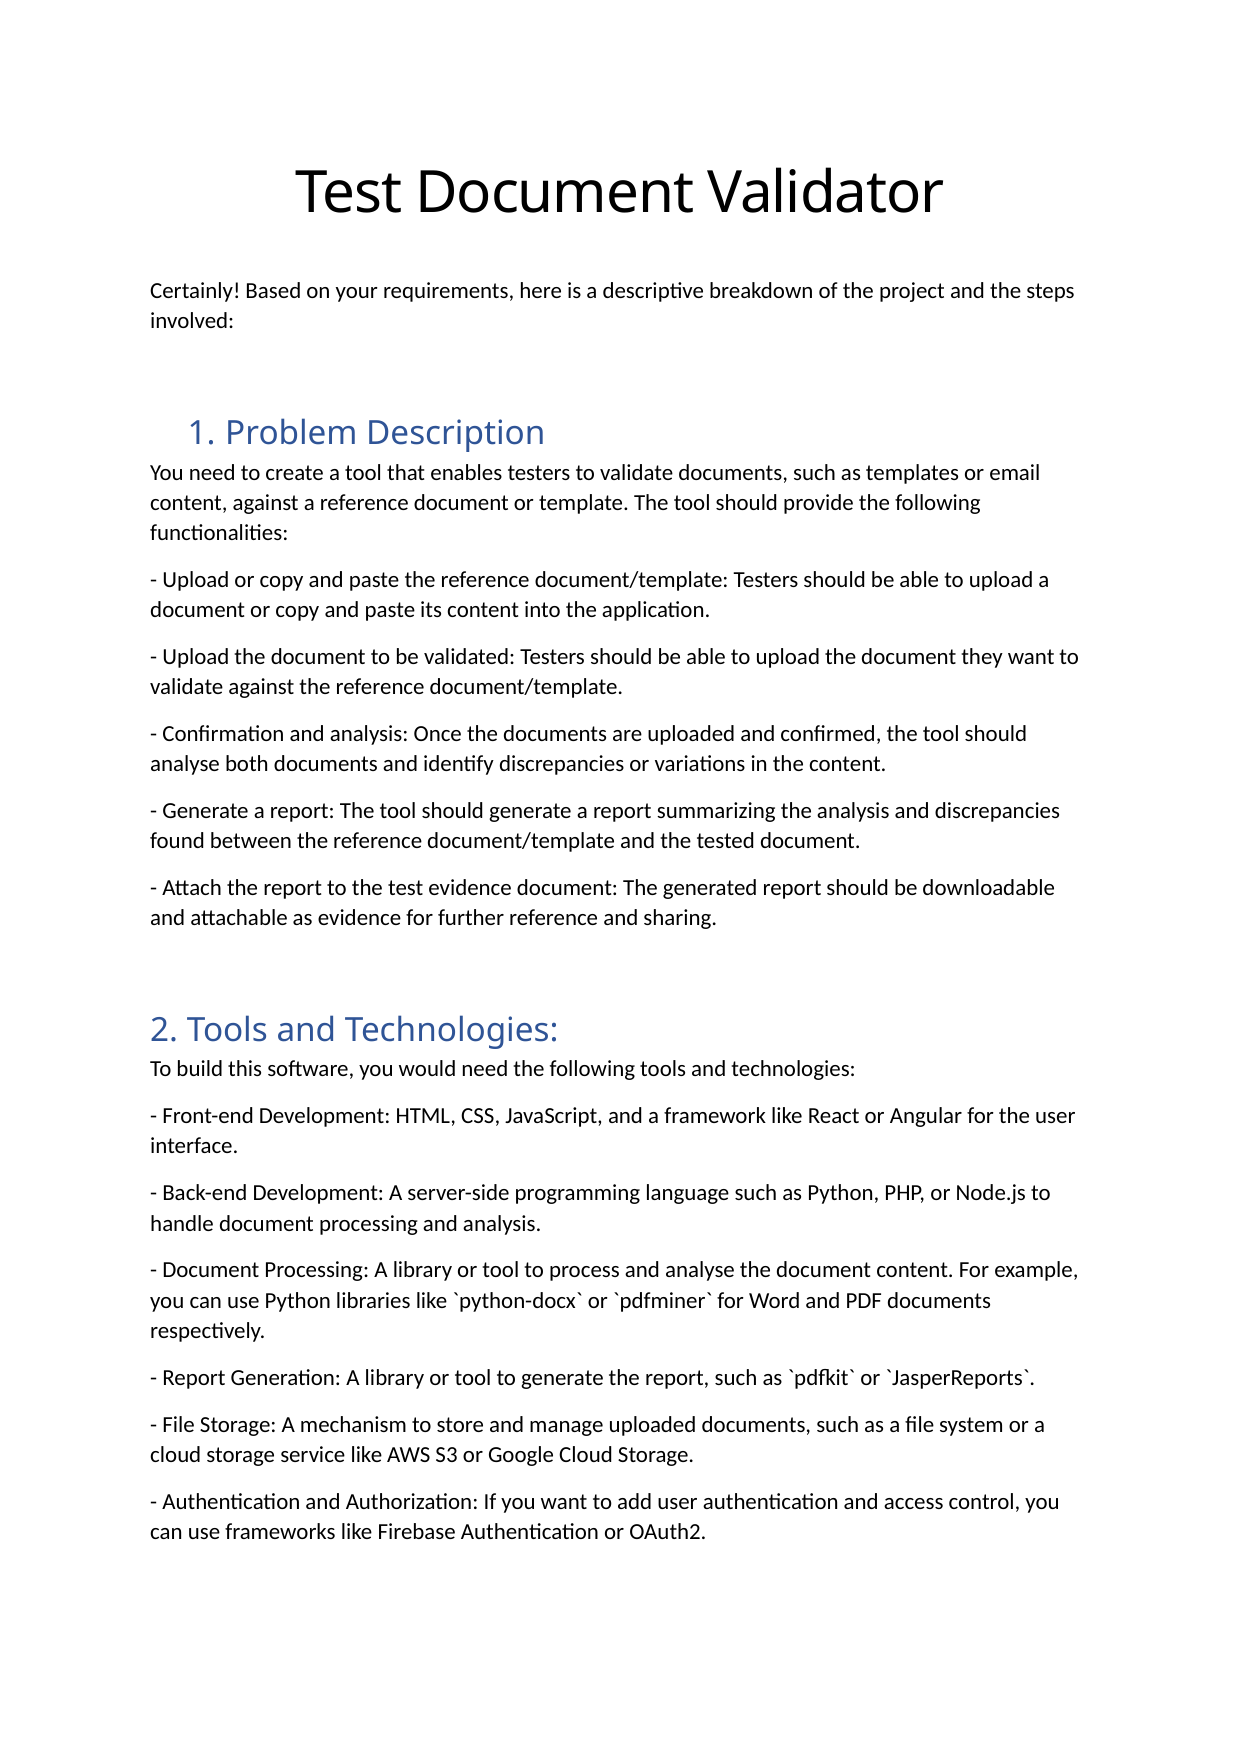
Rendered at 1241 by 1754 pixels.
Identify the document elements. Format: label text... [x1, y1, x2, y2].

text - Back-end Development: A server-side programming language such as Python, PHP, or Node.js to handle document processing and analysis. [150, 1178, 1090, 1237]
text - Upload or copy and paste the reference document/template: Testers should be able to upload a document or copy and paste its content into the application. [150, 565, 1090, 623]
text - Confirmation and analysis: Once the documents are uploaded and confirmed, the tool should analyse both documents and identify discrepancies or variations in the content. [150, 719, 1090, 777]
text - Authentication and Authorization: If you want to add user authentication and access control, you can use frameworks like Firebase Authentication or OAuth2. [150, 1487, 1090, 1545]
text - File Storage: A mechanism to store and manage uploaded documents, such as a file system or a cloud storage service like AWS S3 or Google Cloud Storage. [150, 1410, 1090, 1468]
text - Upload the document to be validated: Testers should be able to upload the document they want to validate against the reference document/template. [150, 642, 1090, 700]
text - Report Generation: A library or tool to generate the report, such as `pdfkit` or `JasperReports`. [150, 1363, 1090, 1391]
text You need to create a tool that enables testers to validate documents, such as templates or email content, against a reference document or template. The tool should provide the following functionalities: [150, 458, 1090, 546]
subtitle 2. Tools and Technologies: [150, 1006, 1090, 1051]
text To build this software, you would need the following tools and technologies: [150, 1054, 1090, 1082]
text - Front-end Development: HTML, CSS, JavaScript, and a framework like React or Angular for the user interface. [150, 1101, 1090, 1159]
text - Attach the report to the test evidence document: The generated report should be downloadable and attachable as evidence for further reference and sharing. [150, 873, 1090, 931]
text Certainly! Based on your requirements, here is a descriptive breakdown of the project and the steps involved: [150, 276, 1090, 334]
subtitle Problem Description [187, 409, 1090, 454]
title Test Document Validator [150, 150, 1090, 229]
text - Generate a report: The tool should generate a report summarizing the analysis and discrepancies found between the reference document/template and the tested document. [150, 796, 1090, 854]
text - Document Processing: A library or tool to process and analyse the document content. For example, you can use Python libraries like `python-docx` or `pdfminer` for Word and PDF documents respectively. [150, 1256, 1090, 1344]
